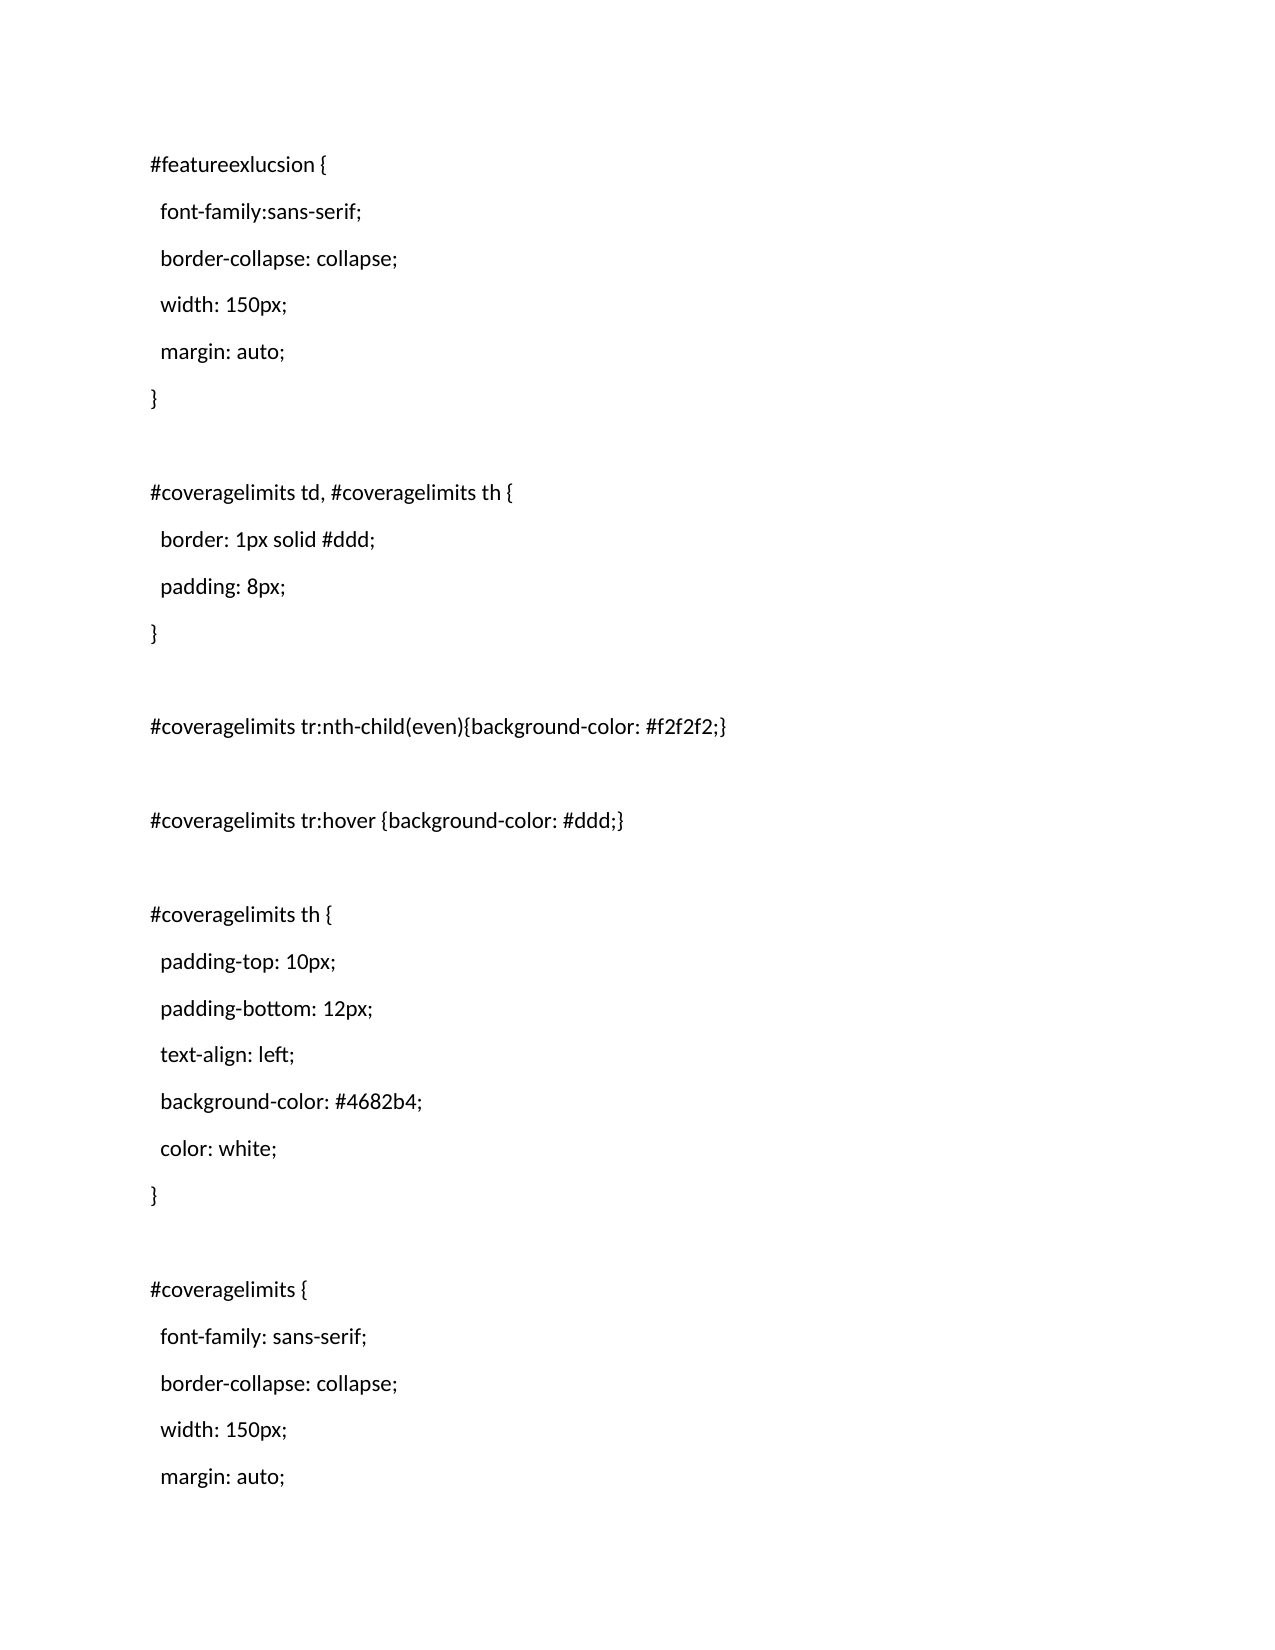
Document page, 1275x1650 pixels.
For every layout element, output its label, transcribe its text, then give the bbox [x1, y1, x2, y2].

text padding: 8px; [150, 572, 1125, 600]
text width: 150px; [150, 1416, 1125, 1444]
text } [150, 1181, 1125, 1209]
text background-color: #4682b4; [150, 1087, 1125, 1116]
text #coveragelimits { [150, 1275, 1125, 1303]
text text-align: left; [150, 1041, 1125, 1069]
text #coveragelimits td, #coveragelimits th { [150, 478, 1125, 506]
text border-collapse: collapse; [150, 244, 1125, 272]
text margin: auto; [150, 1462, 1125, 1491]
text width: 150px; [150, 291, 1125, 319]
text } [150, 619, 1125, 647]
text border-collapse: collapse; [150, 1369, 1125, 1397]
text } [150, 384, 1125, 412]
text #coveragelimits tr:hover {background-color: #ddd;} [150, 806, 1125, 834]
text #featureexlucsion { [150, 150, 1125, 178]
text padding-bottom: 12px; [150, 994, 1125, 1022]
text margin: auto; [150, 337, 1125, 366]
text #coveragelimits th { [150, 900, 1125, 928]
text color: white; [150, 1134, 1125, 1162]
text border: 1px solid #ddd; [150, 525, 1125, 553]
text font-family: sans-serif; [150, 1322, 1125, 1350]
text #coveragelimits tr:nth-child(even){background-color: #f2f2f2;} [150, 712, 1125, 741]
text font-family:sans-serif; [150, 197, 1125, 225]
text padding-top: 10px; [150, 947, 1125, 975]
